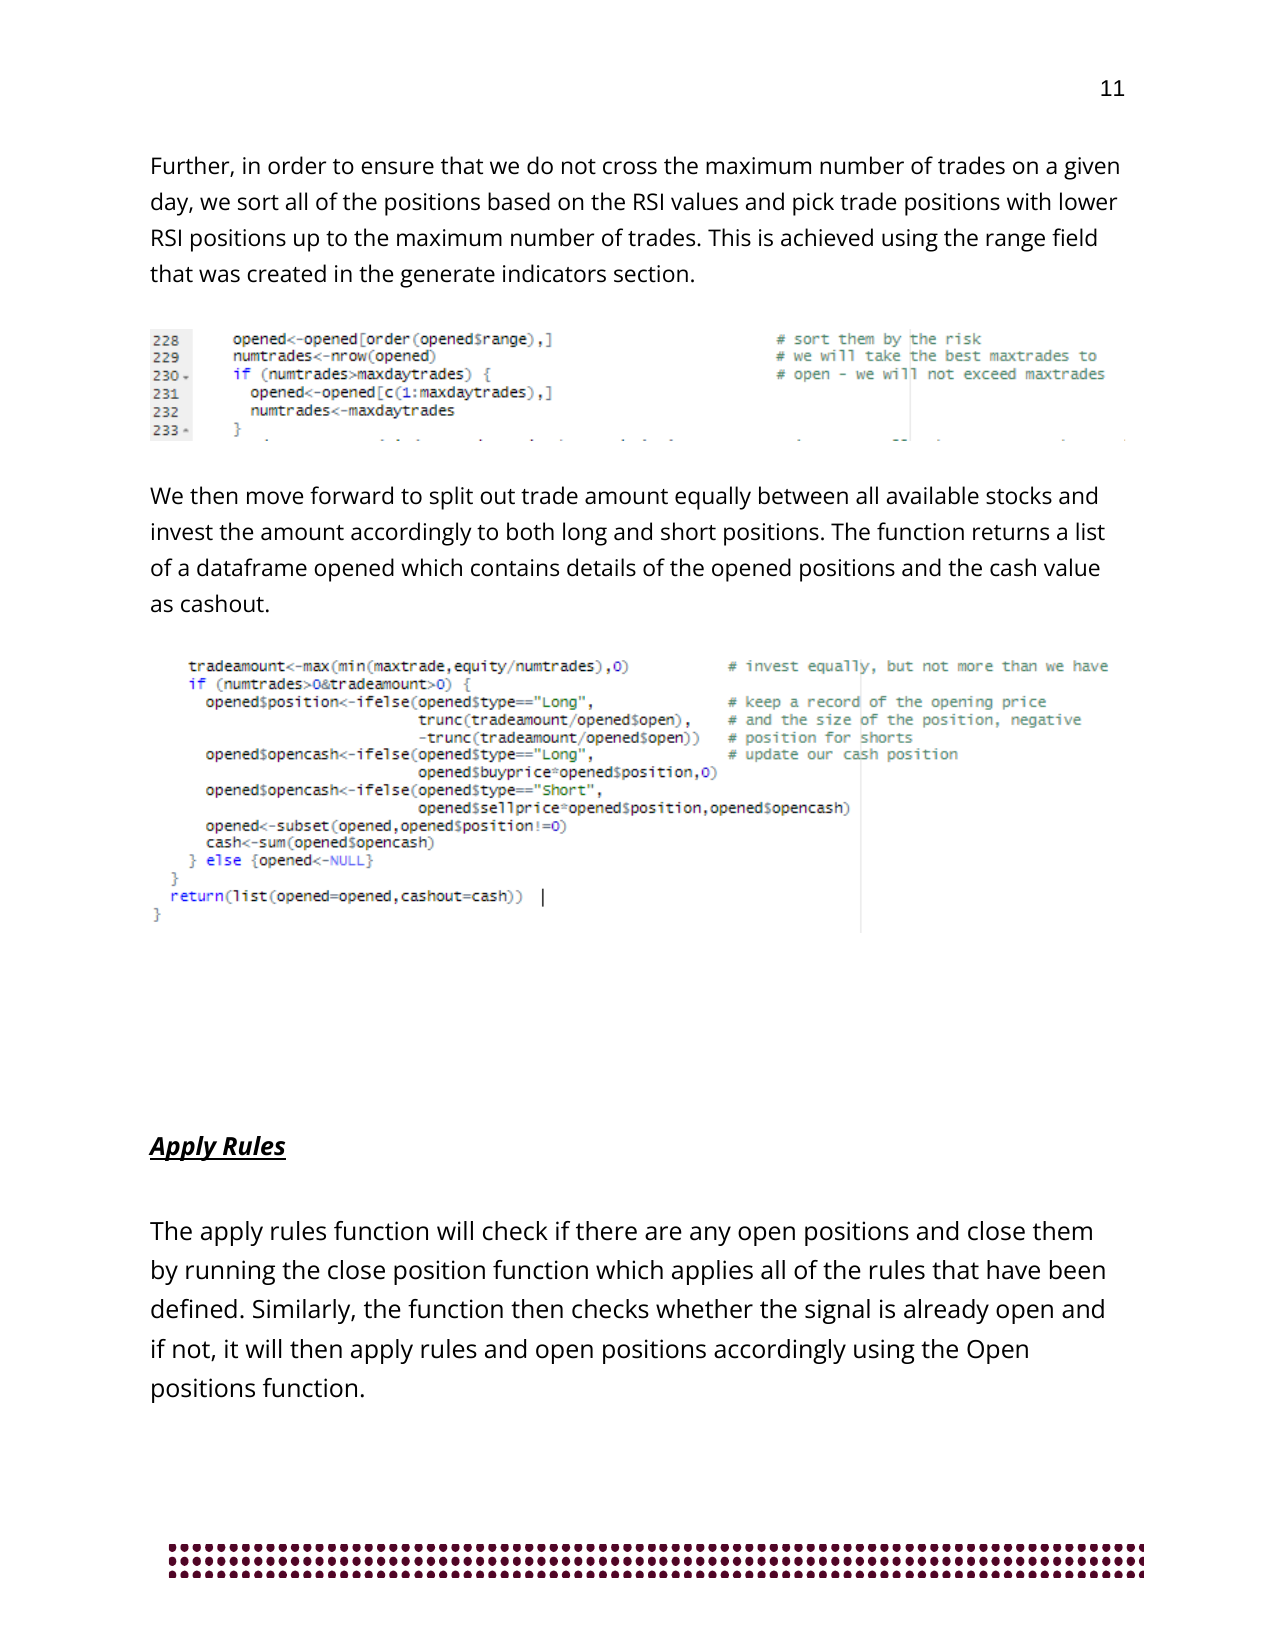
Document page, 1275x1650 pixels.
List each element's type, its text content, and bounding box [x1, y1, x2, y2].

picture [150, 329, 1125, 441]
picture [168, 1544, 1144, 1578]
picture [150, 659, 1125, 933]
text Further, in order to ensure that we do not cross the maximum number of trades on a given day, we sort all of the positions based on the RSI values and pick trade positions with lower RSI positions up to the maximum number of trades. This is achieved using the range field that was created in the generate indicators section. [150, 150, 1125, 289]
text Apply Rules [150, 1129, 1125, 1163]
text We then move forward to split out trade amount equally between all available stocks and invest the amount accordingly to both long and short positions. The function returns a list of a dataframe opened which contains details of the opened positions and the cash value as cashout. [150, 480, 1125, 619]
text The apply rules function will check if there are any open positions and close them by running the close position function which applies all of the rules that have been defined. Similarly, the function then checks whether the signal is already open and if not, it will then apply rules and open positions accordingly using the Open positions function. [150, 1214, 1125, 1404]
